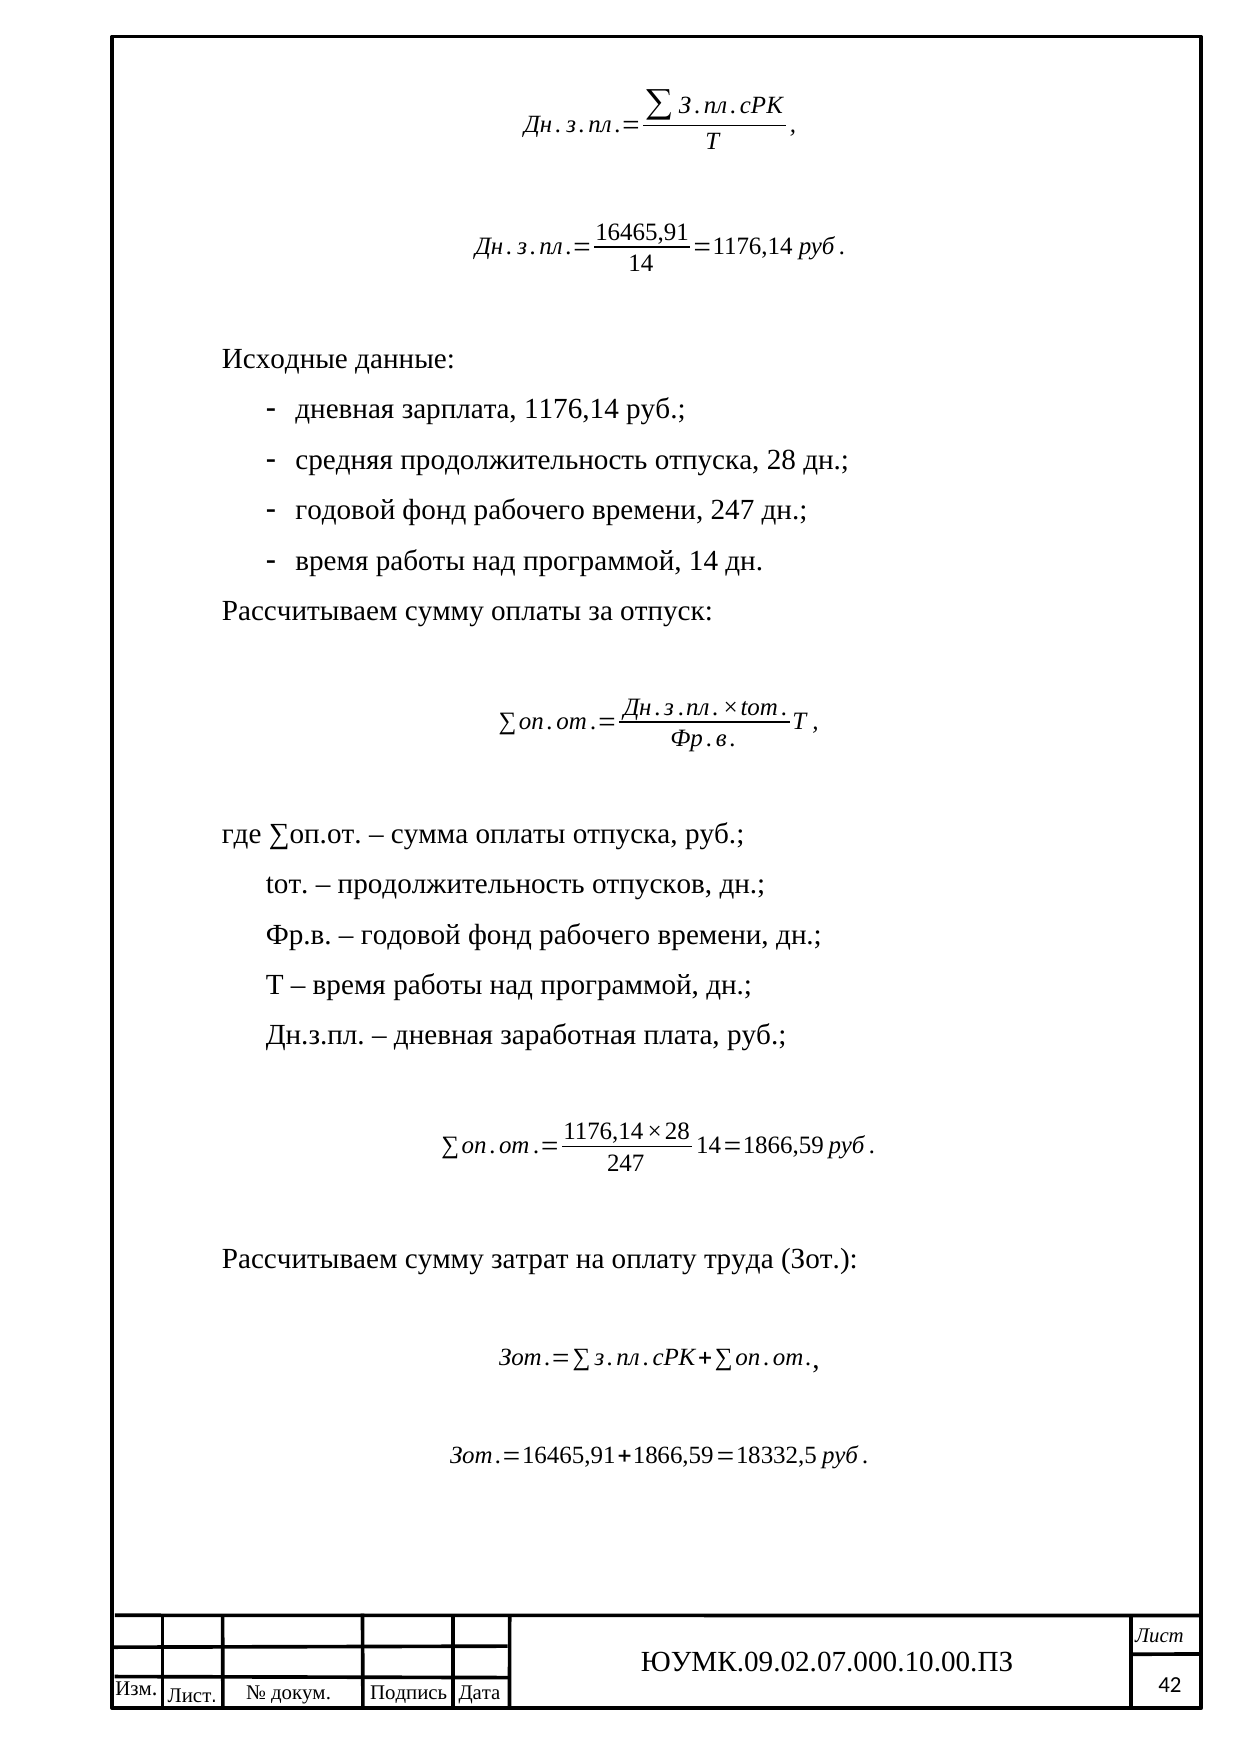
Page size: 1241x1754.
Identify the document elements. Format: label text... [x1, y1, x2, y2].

list время работы над программой, 14 дн. [148, 543, 1169, 576]
text Дн.з.пл. – дневная заработная плата, руб.; [177, 1017, 1169, 1051]
text Рассчитываем сумму оплаты за отпуск: [148, 593, 1169, 627]
text где ∑оп.от. – сумма оплаты отпуска, руб.; [148, 816, 1169, 850]
text Фр.в. – годовой фонд рабочего времени, дн.; [177, 917, 1169, 950]
text tот. – продолжительность отпусков, дн.; [177, 867, 1169, 900]
list средняя продолжительность отпуска, 28 дн.; [148, 442, 1169, 475]
text , [148, 1341, 1169, 1374]
text Т – время работы над программой, дн.; [177, 967, 1169, 1001]
list годовой фонд рабочего времени, 247 дн.; [148, 492, 1169, 526]
list дневная зарплата, 1176,14 руб.; [148, 391, 1169, 425]
text Рассчитываем сумму затрат на оплату труда (Зот.): [148, 1241, 1169, 1274]
text Исходные данные: [148, 341, 1169, 374]
